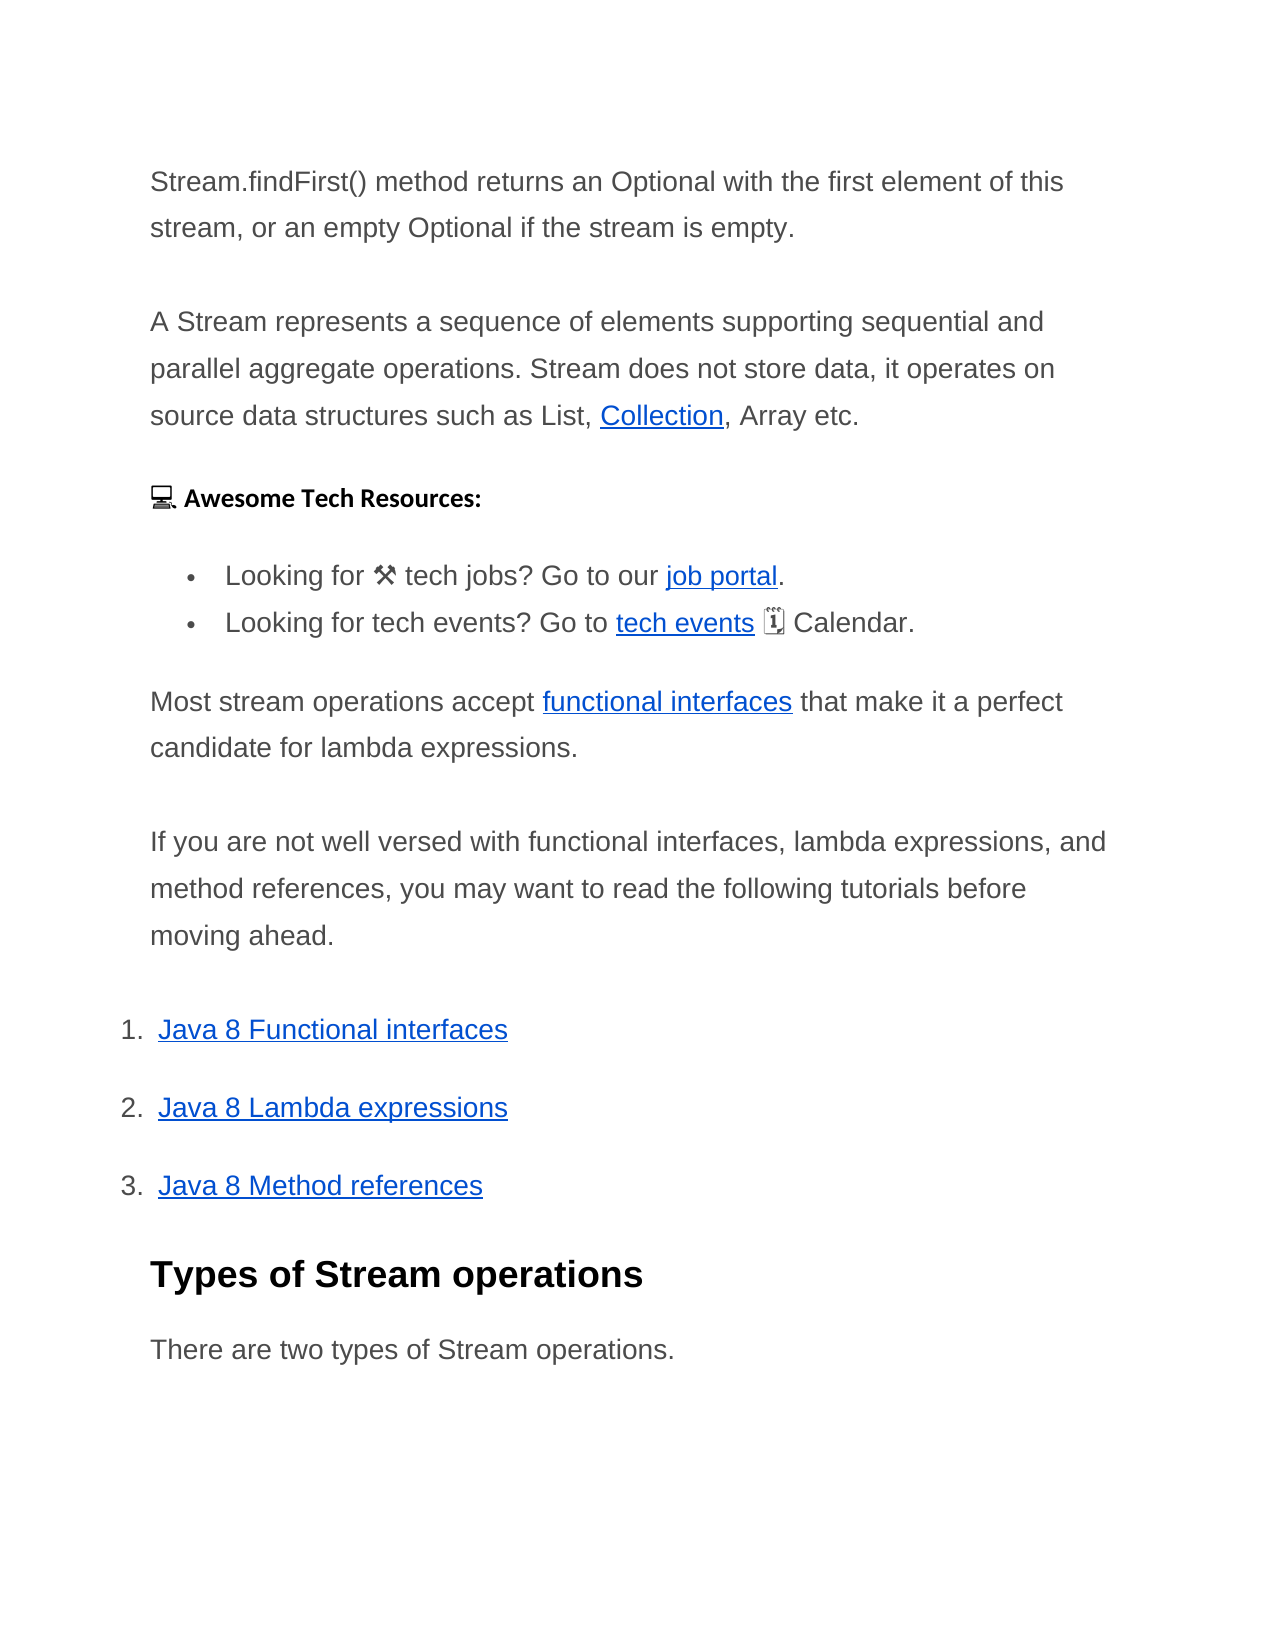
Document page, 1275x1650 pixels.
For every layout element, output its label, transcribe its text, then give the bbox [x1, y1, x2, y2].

list Looking for ⚒️ tech jobs? Go to our job portal. [187, 547, 1125, 594]
list Java 8 Functional interfaces [120, 998, 1125, 1045]
text There are two types of Stream operations. [150, 1318, 1125, 1365]
text Most stream operations accept functional interfaces that make it a perfect candidate for lambda expressions. [150, 670, 1125, 764]
list Java 8 Lambda expressions [120, 1076, 1125, 1123]
text 💻 Awesome Tech Resources: [150, 478, 1125, 515]
text A Stream represents a sequence of elements supporting sequential and parallel aggregate operations. Stream does not store data, it operates on source data structures such as List, Collection, Array etc. [150, 291, 1125, 431]
list Looking for tech events? Go to tech events 🗓️ Calendar.️ [187, 594, 1125, 641]
text If you are not well versed with functional interfaces, lambda expressions, and method references, you may want to read the following tutorials before moving ahead. [150, 811, 1125, 951]
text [150, 150, 1125, 244]
subtitle Types of Stream operations [150, 1248, 1125, 1295]
list Java 8 Method references [120, 1154, 1125, 1201]
